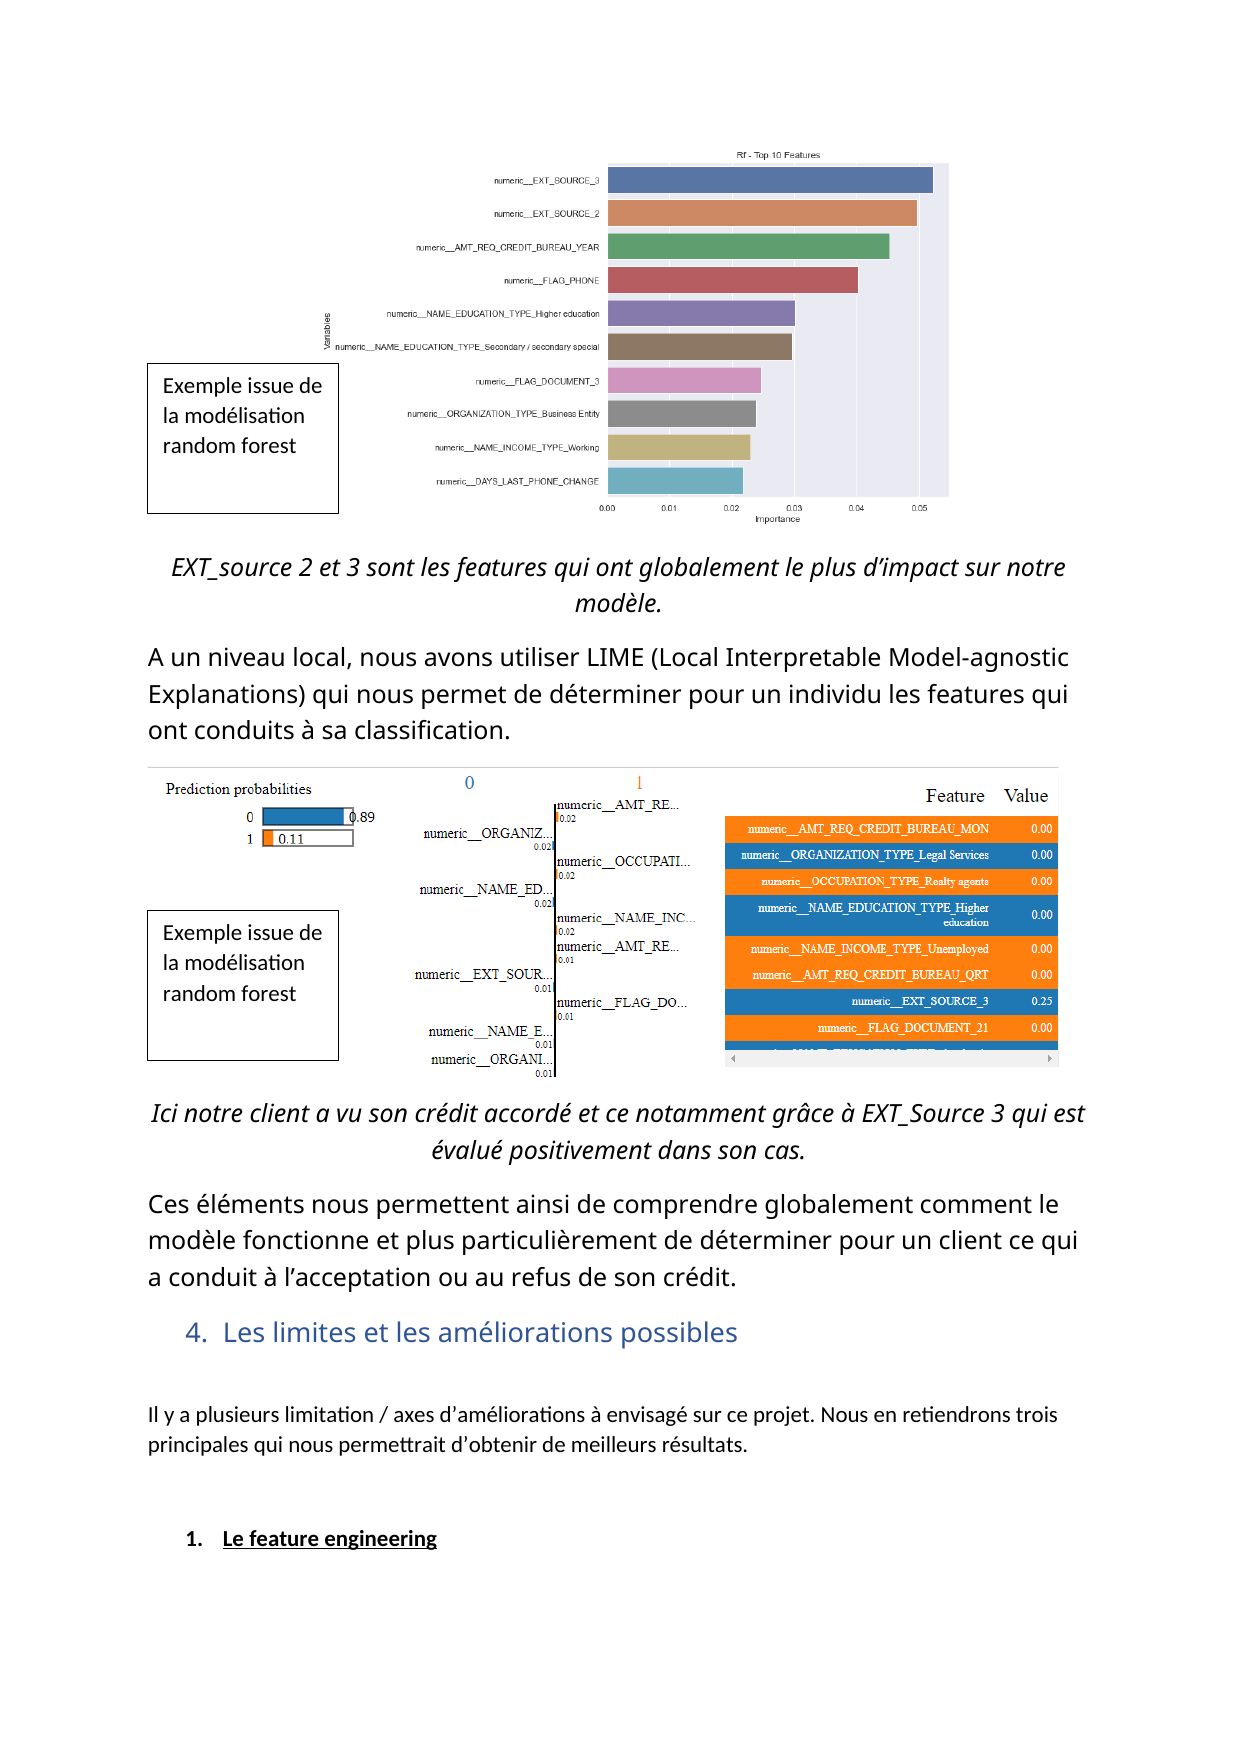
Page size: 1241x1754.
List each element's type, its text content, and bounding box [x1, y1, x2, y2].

list Le feature engineering [185, 1524, 1093, 1552]
text Ici notre client a vu son crédit accordé et ce notamment grâce à EXT_Source 3 qui est évalué positivement dans son cas. [148, 1096, 1093, 1167]
text Ces éléments nous permettent ainsi de comprendre globalement comment le modèle fonctionne et plus particulièrement de déterminer pour un client ce qui a conduit à l’acceptation ou au refus de son crédit. [148, 1186, 1093, 1294]
text EXT_source 2 et 3 sont les features qui ont globalement le plus d’impact sur notre modèle. [148, 549, 1093, 620]
text A un niveau local, nous avons utiliser LIME (Local Interpretable Model-agnostic Explanations) qui nous permet de déterminer pour un individu les features qui ont conduits à sa classification. [148, 639, 1093, 747]
text Il y a plusieurs limitation / axes d’améliorations à envisagé sur ce projet. Nous en retiendrons trois principales qui nous permettrait d’obtenir de meilleurs résultats. [148, 1400, 1093, 1458]
subtitle Les limites et les améliorations possibles [185, 1313, 1093, 1350]
picture [295, 147, 965, 531]
picture [147, 766, 1059, 1078]
